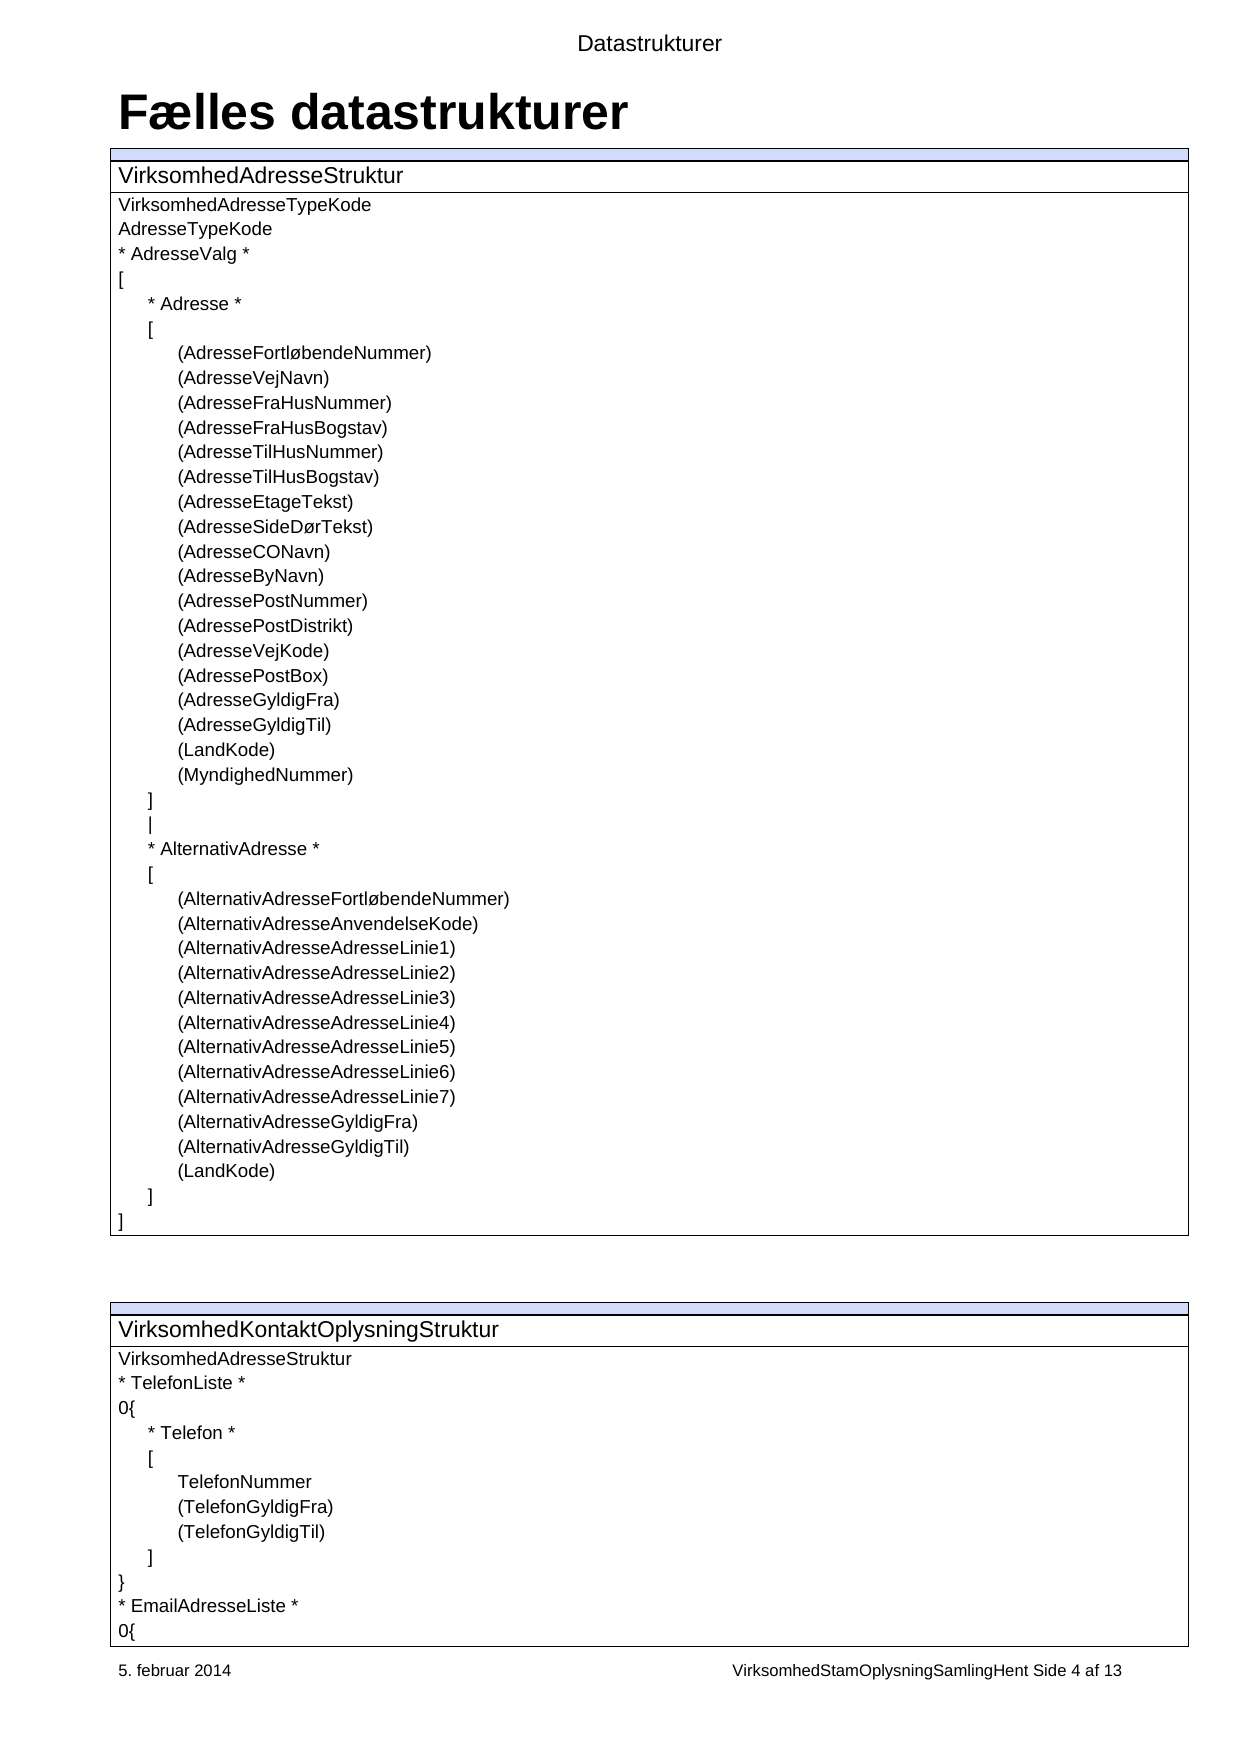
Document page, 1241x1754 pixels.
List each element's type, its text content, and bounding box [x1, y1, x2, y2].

table_header [111, 149, 1188, 160]
table_cell VirksomhedAdresseTypeKode AdresseTypeKode * AdresseValg * [ * Adresse * [ (AdresseFortløbendeNummer) (AdresseVejNavn) (AdresseFraHusNummer) (AdresseFraHusBogstav) (AdresseTilHusNummer) (AdresseTilHusBogstav) (AdresseEtageTekst) (AdresseSideDørTekst) (AdresseCONavn) (AdresseByNavn) (AdressePostNummer) (AdressePostDistrikt) (AdresseVejKode) (AdressePostBox) (AdresseGyldigFra) (AdresseGyldigTil) (LandKode) (MyndighedNummer) ] | * AlternativAdresse * [ (AlternativAdresseFortløbendeNummer) (AlternativAdresseAnvendelseKode) (AlternativAdresseAdresseLinie1) (AlternativAdresseAdresseLinie2) (AlternativAdresseAdresseLinie3) (AlternativAdresseAdresseLinie4) (AlternativAdresseAdresseLinie5) (AlternativAdresseAdresseLinie6) (AlternativAdresseAdresseLinie7) (AlternativAdresseGyldigFra) (AlternativAdresseGyldigTil) (LandKode) ] ] [111, 193, 1188, 1235]
table_cell VirksomhedKontaktOplysningStruktur [111, 1316, 1188, 1346]
text Fælles datastrukturer [118, 82, 1181, 140]
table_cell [111, 1347, 1188, 1646]
table_cell VirksomhedAdresseStruktur [111, 162, 1188, 192]
table_header [111, 1303, 1188, 1314]
